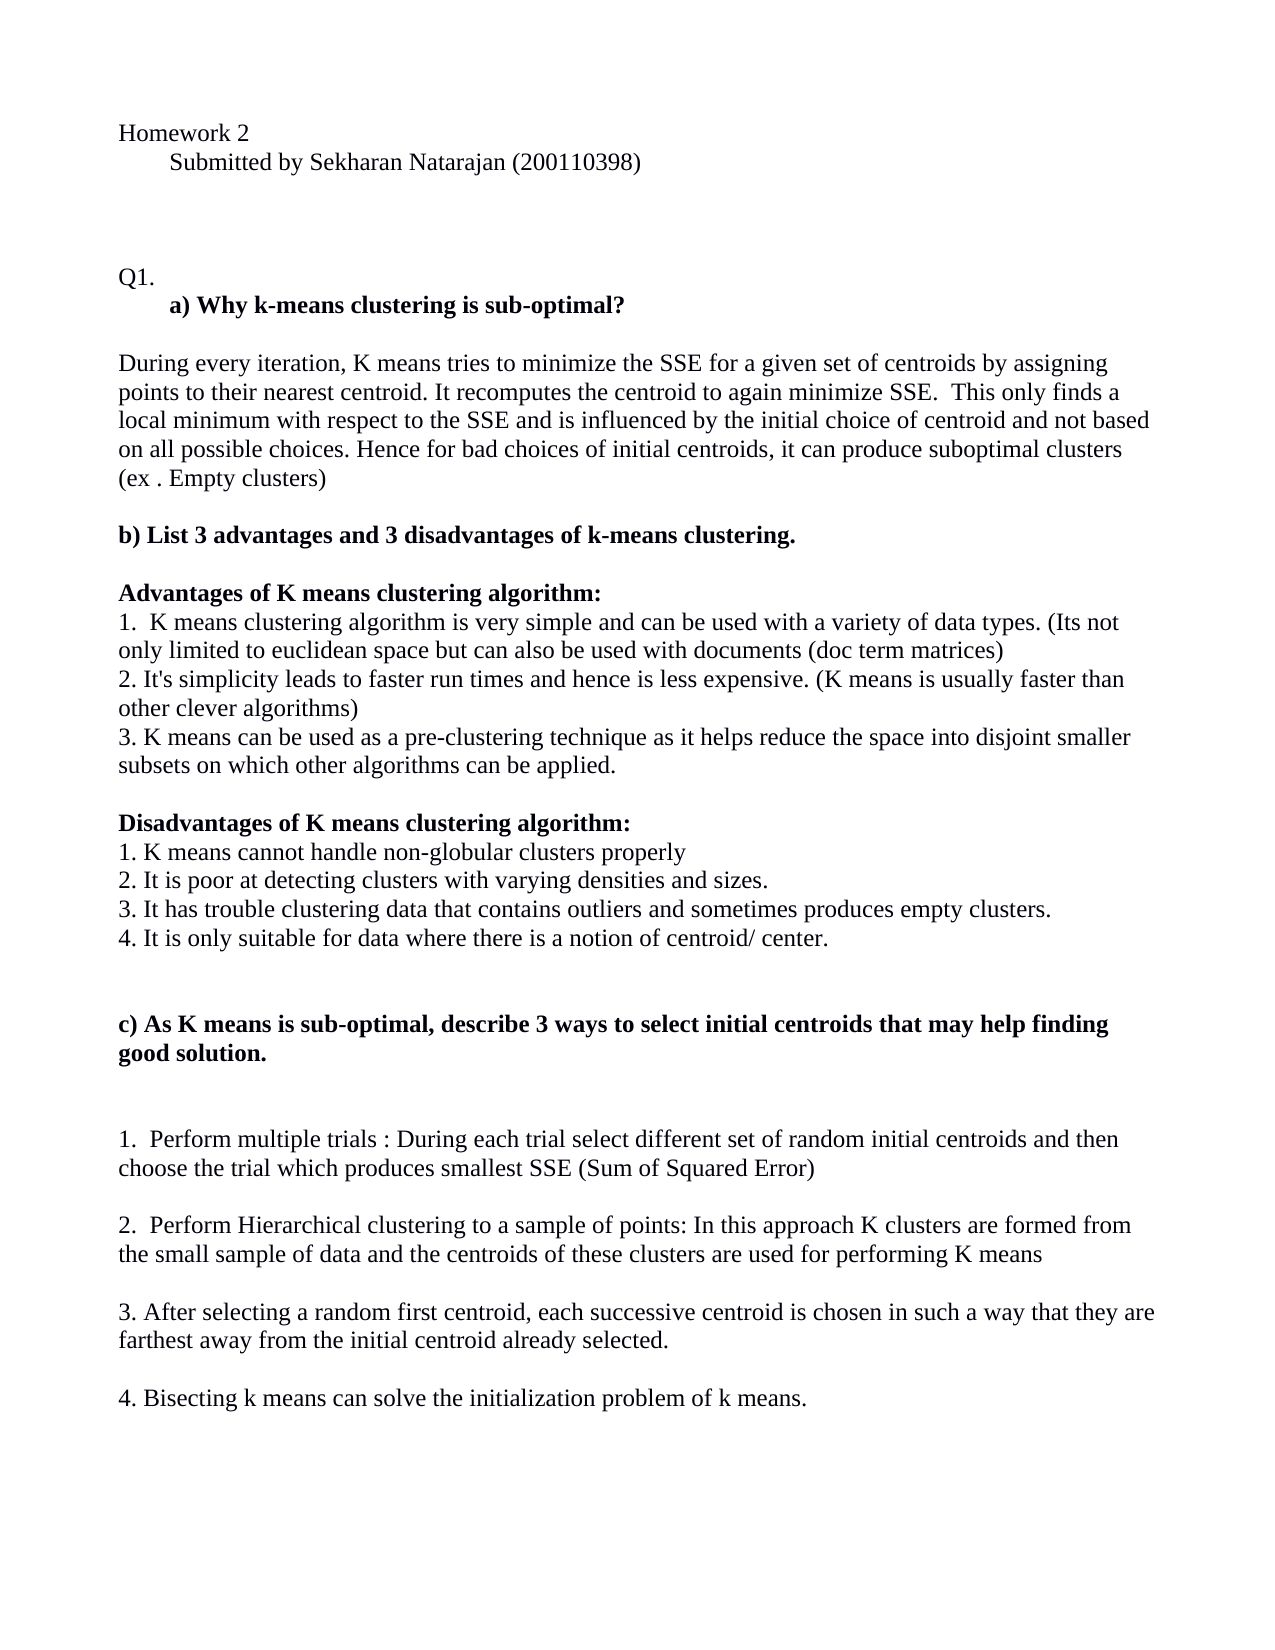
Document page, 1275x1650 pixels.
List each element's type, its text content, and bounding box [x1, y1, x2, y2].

text 4. It is only suitable for data where there is a notion of centroid/ center. [118, 923, 1157, 952]
text Homework 2 [118, 118, 1157, 147]
text 2. It's simplicity leads to faster run times and hence is less expensive. (K means is usually faster than other clever algorithms) [118, 664, 1157, 722]
text 3. After selecting a random first centroid, each successive centroid is chosen in such a way that they are farthest away from the initial centroid already selected. [118, 1297, 1157, 1354]
text 4. Bisecting k means can solve the initialization problem of k means. [118, 1383, 1157, 1412]
text 1. Perform multiple trials : During each trial select different set of random initial centroids and then choose the trial which produces smallest SSE (Sum of Squared Error) [118, 1124, 1157, 1182]
text b) List 3 advantages and 3 disadvantages of k-means clustering. [118, 521, 1157, 549]
text c) As K means is sub-optimal, describe 3 ways to select initial centroids that may help finding good solution. [118, 1009, 1157, 1067]
text a) Why k-means clustering is sub-optimal? [118, 291, 1157, 319]
text Advantages of K means clustering algorithm: [118, 578, 1157, 607]
text 3. It has trouble clustering data that contains outliers and sometimes produces empty clusters. [118, 894, 1157, 923]
text Disadvantages of K means clustering algorithm: [118, 808, 1157, 837]
text 1. K means cannot handle non-globular clusters properly [118, 837, 1157, 866]
text Q1. [118, 262, 1157, 291]
text 1. K means clustering algorithm is very simple and can be used with a variety of data types. (Its not only limited to euclidean space but can also be used with documents (doc term matrices) [118, 607, 1157, 664]
text 3. K means can be used as a pre-clustering technique as it helps reduce the space into disjoint smaller subsets on which other algorithms can be applied. [118, 722, 1157, 779]
text Submitted by Sekharan Natarajan (200110398) [118, 147, 1157, 176]
text During every iteration, K means tries to minimize the SSE for a given set of centroids by assigning points to their nearest centroid. It recomputes the centroid to again minimize SSE. This only finds a local minimum with respect to the SSE and is influenced by the initial choice of centroid and not based on all possible choices. Hence for bad choices of initial centroids, it can produce suboptimal clusters (ex . Empty clusters) [118, 348, 1157, 492]
text 2. Perform Hierarchical clustering to a sample of points: In this approach K clusters are formed from the small sample of data and the centroids of these clusters are used for performing K means [118, 1211, 1157, 1268]
text 2. It is poor at detecting clusters with varying densities and sizes. [118, 866, 1157, 894]
